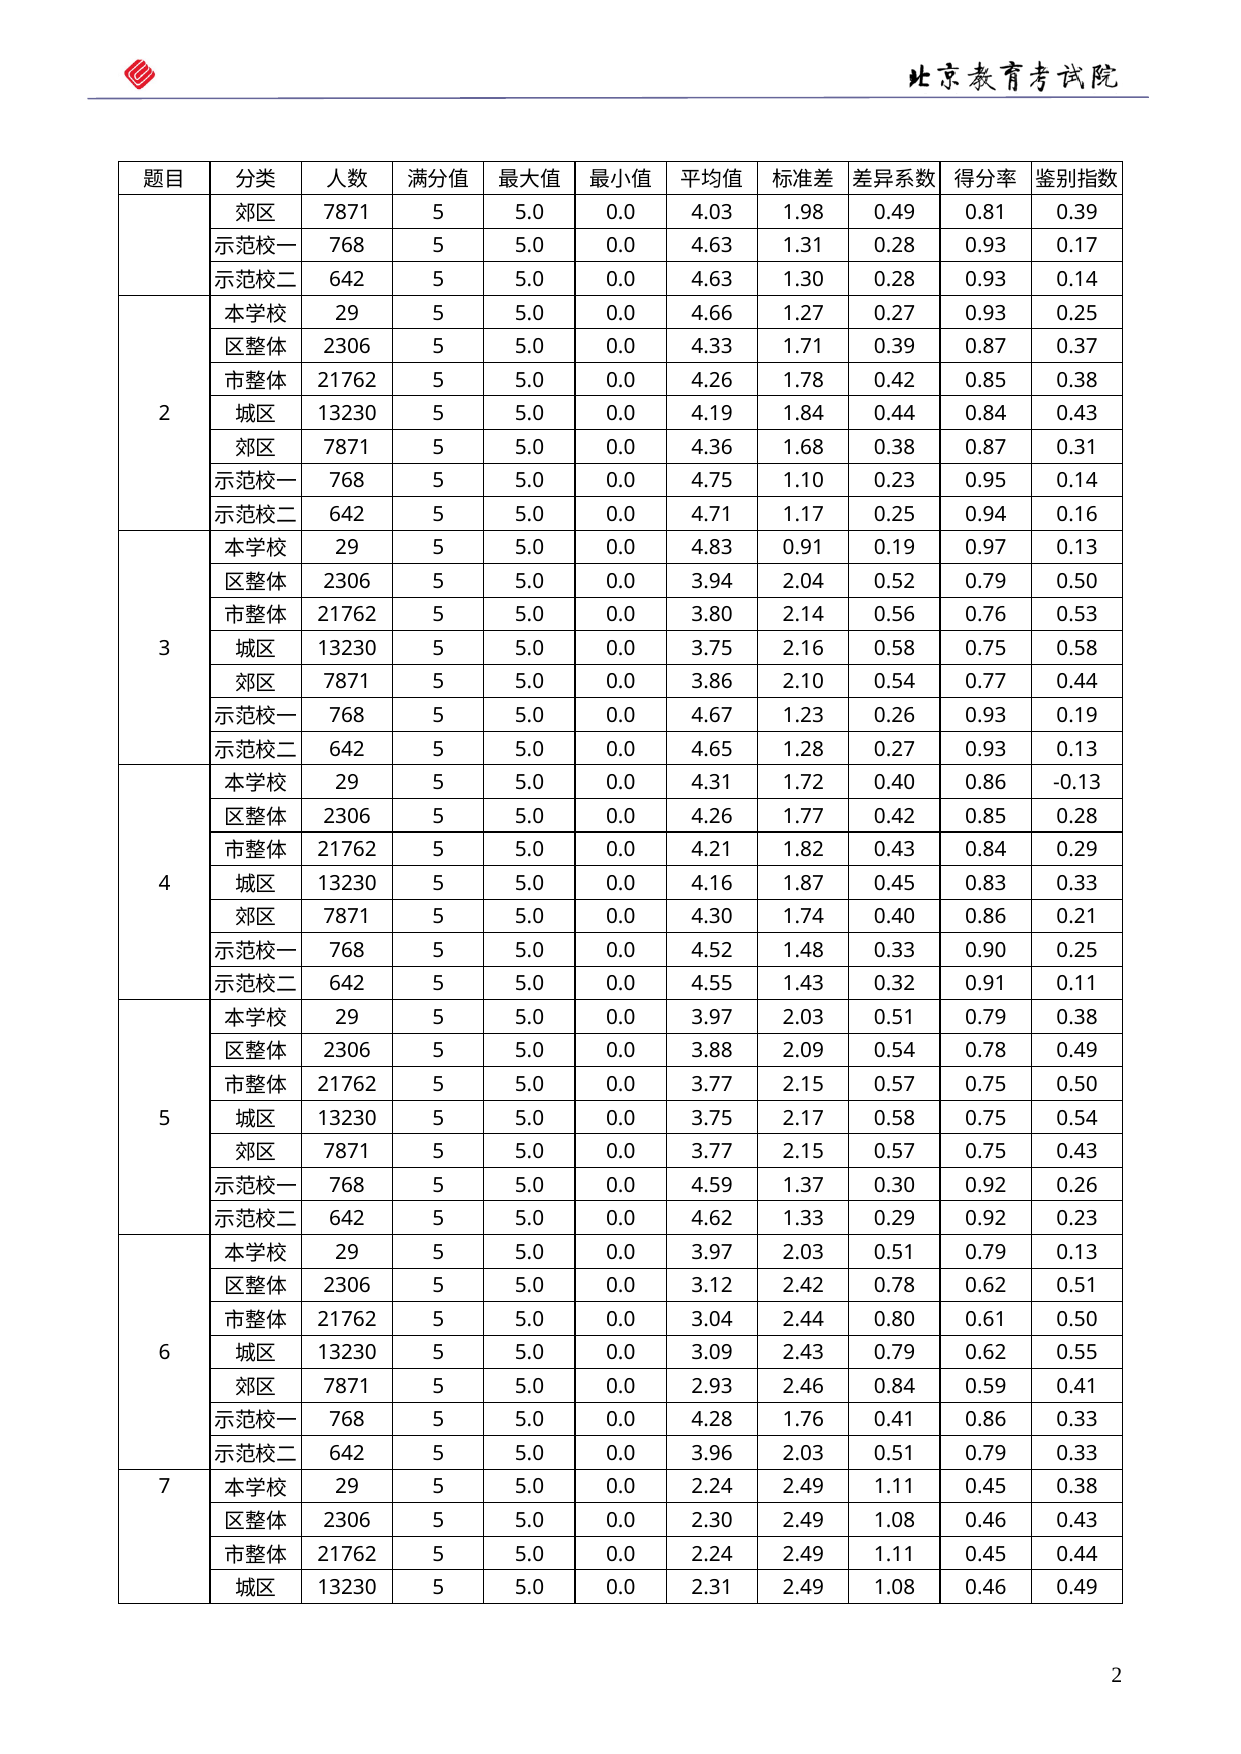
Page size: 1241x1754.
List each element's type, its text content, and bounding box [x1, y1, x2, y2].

table_cell 示范校二 [211, 967, 301, 999]
table_cell 市整体 [211, 598, 301, 630]
table_cell 1.74 [758, 900, 848, 932]
table_cell 0.0 [576, 1201, 666, 1234]
table_header 分类 [211, 162, 301, 194]
table_cell 区整体 [211, 1503, 301, 1536]
table_cell 0.76 [941, 598, 1031, 630]
table_cell 642 [302, 732, 392, 764]
table_cell 1.48 [758, 933, 848, 966]
table_cell 0.0 [576, 195, 666, 228]
table_cell 4.55 [667, 967, 757, 999]
table_cell 5.0 [484, 1470, 574, 1502]
table_cell 2 [119, 296, 209, 529]
table_cell 0.14 [1032, 262, 1122, 295]
table_cell 0.38 [1032, 1470, 1122, 1502]
table_cell 3.12 [667, 1269, 757, 1301]
table_cell 5 [393, 296, 483, 328]
table_cell 2.15 [758, 1134, 848, 1167]
table_cell 0.0 [576, 229, 666, 261]
table_cell 0.0 [576, 396, 666, 429]
table_cell 0.58 [849, 1101, 939, 1133]
table_cell 4 [119, 765, 209, 999]
table_cell 0.84 [941, 833, 1031, 865]
table_cell 0.49 [1032, 1570, 1122, 1603]
table_cell 5 [393, 396, 483, 429]
table_cell 2.17 [758, 1101, 848, 1133]
table_cell 0.46 [941, 1570, 1031, 1603]
table_cell 本学校 [211, 296, 301, 328]
table_cell 示范校二 [211, 732, 301, 764]
table_cell 0.0 [576, 1403, 666, 1435]
table_cell 1.78 [758, 363, 848, 395]
table_cell 13230 [302, 1570, 392, 1603]
table_cell 1.77 [758, 799, 848, 831]
table_cell 0.23 [1032, 1201, 1122, 1234]
table_cell 0.0 [576, 631, 666, 664]
table_header 满分值 [393, 162, 483, 194]
table_cell 21762 [302, 833, 392, 865]
table_cell 5.0 [484, 1201, 574, 1234]
table_cell 5.0 [484, 765, 574, 798]
table_cell 5.0 [484, 799, 574, 831]
table_cell 642 [302, 1201, 392, 1234]
table_cell 0.50 [1032, 564, 1122, 597]
table_cell 0.0 [576, 1302, 666, 1334]
table_cell 0.30 [849, 1168, 939, 1200]
table_cell 5.0 [484, 531, 574, 563]
table_cell 5 [393, 1369, 483, 1402]
table_cell 郊区 [211, 1134, 301, 1167]
table_cell 4.33 [667, 329, 757, 362]
table_cell 3 [119, 531, 209, 764]
table_header 最大值 [484, 162, 574, 194]
picture [118, 56, 164, 94]
table_cell 0.44 [849, 396, 939, 429]
table_cell 0.41 [849, 1403, 939, 1435]
table_cell 本学校 [211, 1470, 301, 1502]
table_cell 示范校二 [211, 1436, 301, 1469]
table_cell 城区 [211, 1570, 301, 1603]
table_cell 0.51 [849, 1235, 939, 1267]
table_cell 5 [393, 1101, 483, 1133]
table_cell 0.0 [576, 1336, 666, 1368]
table_cell 1.28 [758, 732, 848, 764]
table_cell 5 [393, 497, 483, 529]
table_cell 21762 [302, 1537, 392, 1569]
table_cell 2.46 [758, 1369, 848, 1402]
table_cell 0.62 [941, 1336, 1031, 1368]
table_cell 4.26 [667, 799, 757, 831]
table_cell 5.0 [484, 1168, 574, 1200]
table_cell 2306 [302, 1503, 392, 1536]
table_cell 768 [302, 933, 392, 966]
table_cell 0.0 [576, 900, 666, 932]
table_cell 4.71 [667, 497, 757, 529]
table_cell 0.85 [941, 363, 1031, 395]
table_cell 5.0 [484, 866, 574, 898]
table_cell 0.37 [1032, 329, 1122, 362]
table_cell 0.0 [576, 765, 666, 798]
table_cell 5.0 [484, 1067, 574, 1100]
table_header 差异系数 [849, 162, 939, 194]
table_cell 0.85 [941, 799, 1031, 831]
table_cell 13230 [302, 866, 392, 898]
table_cell 5.0 [484, 464, 574, 496]
table_cell 0.46 [941, 1503, 1031, 1536]
table_cell 0.81 [941, 195, 1031, 228]
table_cell 0.94 [941, 497, 1031, 529]
table_cell 0.79 [941, 564, 1031, 597]
table_cell 5.0 [484, 1101, 574, 1133]
table_cell 0.53 [1032, 598, 1122, 630]
table_cell 5 [393, 1503, 483, 1536]
table_cell 13230 [302, 1336, 392, 1368]
table_cell 5 [393, 1067, 483, 1100]
table_cell 7871 [302, 195, 392, 228]
table_cell 0.23 [849, 464, 939, 496]
table_cell 2.31 [667, 1570, 757, 1603]
table_cell 0.80 [849, 1302, 939, 1334]
table_header 题目 [119, 162, 209, 194]
table_cell 0.0 [576, 1067, 666, 1100]
table_cell 0.44 [1032, 1537, 1122, 1569]
table_cell 0.0 [576, 262, 666, 295]
table_cell 0.0 [576, 1470, 666, 1502]
table_cell 5 [393, 1134, 483, 1167]
table_cell 4.83 [667, 531, 757, 563]
table_cell 7871 [302, 1134, 392, 1167]
table_cell 5 [393, 1201, 483, 1234]
table_cell 0.92 [941, 1168, 1031, 1200]
table_cell 0.28 [1032, 799, 1122, 831]
table_cell 5 [393, 430, 483, 462]
table_cell 5.0 [484, 1503, 574, 1536]
table_cell 5.0 [484, 329, 574, 362]
table_cell 1.27 [758, 296, 848, 328]
table_cell 5 [393, 1302, 483, 1334]
table_cell 2.24 [667, 1537, 757, 1569]
table_cell 2.49 [758, 1570, 848, 1603]
table_cell 0.54 [849, 665, 939, 697]
table_cell 0.29 [1032, 833, 1122, 865]
table_cell 3.80 [667, 598, 757, 630]
table_cell 0.77 [941, 665, 1031, 697]
table_cell 29 [302, 765, 392, 798]
table_cell 0.61 [941, 1302, 1031, 1334]
table_cell 4.67 [667, 698, 757, 731]
table_cell 1.68 [758, 430, 848, 462]
table_cell 5.0 [484, 363, 574, 395]
table_cell 0.54 [849, 1034, 939, 1066]
table_cell 5 [393, 564, 483, 597]
table_cell 0.90 [941, 933, 1031, 966]
table_cell 0.42 [849, 363, 939, 395]
table_cell 2.09 [758, 1034, 848, 1066]
table_cell 0.21 [1032, 900, 1122, 932]
table_cell 5 [393, 900, 483, 932]
table_cell 5.0 [484, 1269, 574, 1301]
table_header 鉴别指数 [1032, 162, 1122, 194]
table_cell 0.91 [758, 531, 848, 563]
table_cell 1.43 [758, 967, 848, 999]
table_cell 0.17 [1032, 229, 1122, 261]
table_cell 0.78 [941, 1034, 1031, 1066]
table_cell 0.39 [1032, 195, 1122, 228]
table_cell 城区 [211, 396, 301, 429]
table_cell 5.0 [484, 1034, 574, 1066]
table_cell 0.14 [1032, 464, 1122, 496]
table_cell 0.0 [576, 1570, 666, 1603]
table_cell 5.0 [484, 396, 574, 429]
table_cell 0.86 [941, 1403, 1031, 1435]
table_cell 1.82 [758, 833, 848, 865]
table_cell 0.0 [576, 1034, 666, 1066]
table_cell 0.86 [941, 900, 1031, 932]
table_cell 0.57 [849, 1067, 939, 1100]
table_cell 1.72 [758, 765, 848, 798]
table_cell 0.54 [1032, 1101, 1122, 1133]
table_cell 0.29 [849, 1201, 939, 1234]
table_cell 0.33 [1032, 1403, 1122, 1435]
table_cell 示范校二 [211, 497, 301, 529]
table_cell 29 [302, 1235, 392, 1267]
table_cell 3.75 [667, 631, 757, 664]
table_cell 0.62 [941, 1269, 1031, 1301]
table_cell 3.88 [667, 1034, 757, 1066]
table_cell 5 [393, 967, 483, 999]
table_cell 0.91 [941, 967, 1031, 999]
table_cell 0.32 [849, 967, 939, 999]
table_cell 区整体 [211, 799, 301, 831]
table_cell 0.87 [941, 329, 1031, 362]
table_cell 2.49 [758, 1470, 848, 1502]
table_cell 2.44 [758, 1302, 848, 1334]
table_cell 0.11 [1032, 967, 1122, 999]
table_cell 2306 [302, 1034, 392, 1066]
table_cell 13230 [302, 631, 392, 664]
table_cell 0.75 [941, 1067, 1031, 1100]
table_cell 5 [393, 1470, 483, 1502]
table_cell 4.63 [667, 229, 757, 261]
table_cell 0.56 [849, 598, 939, 630]
table_cell 城区 [211, 1336, 301, 1368]
table_cell 0.0 [576, 1101, 666, 1133]
table_cell 本学校 [211, 531, 301, 563]
table_cell 郊区 [211, 430, 301, 462]
table_cell 0.26 [849, 698, 939, 731]
table_cell 示范校一 [211, 698, 301, 731]
table_cell 0.26 [1032, 1168, 1122, 1200]
table_cell 0.33 [1032, 1436, 1122, 1469]
table_cell 5 [393, 1336, 483, 1368]
table_cell 0.45 [941, 1470, 1031, 1502]
table_cell 642 [302, 497, 392, 529]
table_cell 4.36 [667, 430, 757, 462]
table_cell 0.40 [849, 900, 939, 932]
table_cell 0.43 [1032, 396, 1122, 429]
table_cell 1.10 [758, 464, 848, 496]
table_cell 0.27 [849, 296, 939, 328]
table_cell 0.0 [576, 464, 666, 496]
table_cell 本学校 [211, 1235, 301, 1267]
picture [909, 56, 1123, 94]
table_cell 5.0 [484, 698, 574, 731]
table_cell 0.25 [849, 497, 939, 529]
table_cell 5.0 [484, 262, 574, 295]
table_cell 5.0 [484, 564, 574, 597]
table_cell 示范校一 [211, 464, 301, 496]
table_cell 0.50 [1032, 1302, 1122, 1334]
table_cell 3.94 [667, 564, 757, 597]
table_cell 5 [393, 765, 483, 798]
table_cell 0.0 [576, 933, 666, 966]
table_cell 0.79 [941, 1235, 1031, 1267]
table_cell 城区 [211, 866, 301, 898]
table_cell 本学校 [211, 765, 301, 798]
table_cell 0.79 [849, 1336, 939, 1368]
table_cell 1.30 [758, 262, 848, 295]
table_cell 5 [119, 1000, 209, 1234]
table_cell 4.21 [667, 833, 757, 865]
table_header 标准差 [758, 162, 848, 194]
table_cell 市整体 [211, 1302, 301, 1334]
table_cell 1.98 [758, 195, 848, 228]
table_cell 0.0 [576, 665, 666, 697]
table_cell 市整体 [211, 833, 301, 865]
table_cell 0.25 [1032, 933, 1122, 966]
table_cell 5 [393, 1168, 483, 1200]
table_cell 5.0 [484, 631, 574, 664]
table_cell 0.45 [941, 1537, 1031, 1569]
table_cell 0.0 [576, 1436, 666, 1469]
table_cell 21762 [302, 1302, 392, 1334]
table_cell 0.51 [849, 1000, 939, 1033]
table_cell 3.75 [667, 1101, 757, 1133]
table_cell 2.43 [758, 1336, 848, 1368]
table_cell 5.0 [484, 967, 574, 999]
table_cell 642 [302, 967, 392, 999]
table_cell 0.38 [849, 430, 939, 462]
table_cell 本学校 [211, 1000, 301, 1033]
table_cell 5.0 [484, 195, 574, 228]
table_cell 0.43 [1032, 1503, 1122, 1536]
table_cell 5.0 [484, 1570, 574, 1603]
table_cell 2.14 [758, 598, 848, 630]
table_cell 5 [393, 1034, 483, 1066]
table_cell 4.59 [667, 1168, 757, 1200]
table_cell 5 [393, 665, 483, 697]
table_cell 5 [393, 631, 483, 664]
table_cell 4.16 [667, 866, 757, 898]
table_cell 21762 [302, 363, 392, 395]
table_cell 0.0 [576, 698, 666, 731]
table_cell 0.27 [849, 732, 939, 764]
table_cell 5 [393, 1537, 483, 1569]
table_cell 5.0 [484, 1134, 574, 1167]
table_cell 0.0 [576, 833, 666, 865]
table_cell 0.75 [941, 1134, 1031, 1167]
table_cell 5.0 [484, 1436, 574, 1469]
table_cell 0.43 [1032, 1134, 1122, 1167]
table_header 人数 [302, 162, 392, 194]
table_cell 0.58 [1032, 631, 1122, 664]
table_cell 0.0 [576, 967, 666, 999]
table_cell 5.0 [484, 1302, 574, 1334]
table_cell 642 [302, 262, 392, 295]
table_cell 0.38 [1032, 1000, 1122, 1033]
table_cell 0.25 [1032, 296, 1122, 328]
table_cell 5 [393, 229, 483, 261]
table_cell 5.0 [484, 665, 574, 697]
table_cell 0.93 [941, 229, 1031, 261]
table_cell 5.0 [484, 732, 574, 764]
table_cell 1.08 [849, 1570, 939, 1603]
table_cell 0.57 [849, 1134, 939, 1167]
table_cell 2.42 [758, 1269, 848, 1301]
table_cell 4.19 [667, 396, 757, 429]
table_cell 768 [302, 698, 392, 731]
table_cell 5 [393, 833, 483, 865]
table_header 最小值 [576, 162, 666, 194]
table_cell 2.16 [758, 631, 848, 664]
table_cell 示范校一 [211, 1168, 301, 1200]
table_cell 2.10 [758, 665, 848, 697]
table_cell 0.39 [849, 329, 939, 362]
table_cell 1.08 [849, 1503, 939, 1536]
table_cell 5.0 [484, 497, 574, 529]
table_cell 0.16 [1032, 497, 1122, 529]
table_cell 3.86 [667, 665, 757, 697]
table_cell 5 [393, 329, 483, 362]
table_cell 0.83 [941, 866, 1031, 898]
table_cell 29 [302, 1000, 392, 1033]
table_cell 2.93 [667, 1369, 757, 1402]
table_cell 4.75 [667, 464, 757, 496]
table_cell 5 [393, 698, 483, 731]
table_cell 5 [393, 1235, 483, 1267]
table_cell 4.03 [667, 195, 757, 228]
table_cell 3.77 [667, 1134, 757, 1167]
table_cell 1.71 [758, 329, 848, 362]
table_cell 5.0 [484, 430, 574, 462]
table_cell 0.78 [849, 1269, 939, 1301]
table_cell 示范校一 [211, 229, 301, 261]
table_cell 0.28 [849, 262, 939, 295]
table_cell 0.33 [849, 933, 939, 966]
table_cell 0.13 [1032, 732, 1122, 764]
table_cell 5.0 [484, 1336, 574, 1368]
table_cell 0.43 [849, 833, 939, 865]
table_cell 2306 [302, 564, 392, 597]
table_cell 0.84 [849, 1369, 939, 1402]
table_cell 1.76 [758, 1403, 848, 1435]
table_cell 2306 [302, 329, 392, 362]
table_cell 4.52 [667, 933, 757, 966]
table_cell 0.13 [1032, 531, 1122, 563]
table_cell 7 [119, 1470, 209, 1603]
table_cell 0.19 [849, 531, 939, 563]
table_cell 5 [393, 464, 483, 496]
table_cell 0.49 [849, 195, 939, 228]
table_cell 0.50 [1032, 1067, 1122, 1100]
table_cell 区整体 [211, 1269, 301, 1301]
table_cell 郊区 [211, 900, 301, 932]
table_cell 城区 [211, 631, 301, 664]
table_cell 5.0 [484, 1537, 574, 1569]
table_cell 郊区 [211, 195, 301, 228]
table_cell 2306 [302, 1269, 392, 1301]
table_cell 2.49 [758, 1537, 848, 1569]
table_cell 4.28 [667, 1403, 757, 1435]
table_cell 5.0 [484, 933, 574, 966]
table_cell 0.19 [1032, 698, 1122, 731]
table_cell 3.97 [667, 1235, 757, 1267]
table_cell 29 [302, 296, 392, 328]
table_cell 5 [393, 363, 483, 395]
table_cell 21762 [302, 598, 392, 630]
table_cell 0.51 [1032, 1269, 1122, 1301]
table_cell 2.30 [667, 1503, 757, 1536]
table_cell 7871 [302, 1369, 392, 1402]
table_cell 0.0 [576, 1269, 666, 1301]
table_cell 区整体 [211, 564, 301, 597]
table_cell 2.24 [667, 1470, 757, 1502]
table_cell 0.51 [849, 1436, 939, 1469]
table_cell 7871 [302, 430, 392, 462]
table_cell 1.84 [758, 396, 848, 429]
table_cell 0.0 [576, 363, 666, 395]
table_cell 区整体 [211, 1034, 301, 1066]
table_cell 1.37 [758, 1168, 848, 1200]
table_cell 0.41 [1032, 1369, 1122, 1402]
table_cell 5.0 [484, 1369, 574, 1402]
table_cell 0.33 [1032, 866, 1122, 898]
table_cell 1.17 [758, 497, 848, 529]
table_cell 3.77 [667, 1067, 757, 1100]
table_cell 4.62 [667, 1201, 757, 1234]
table_cell 5.0 [484, 296, 574, 328]
table_cell 0.44 [1032, 665, 1122, 697]
table_cell -0.13 [1032, 765, 1122, 798]
table_cell 6 [119, 1235, 209, 1469]
table_cell 4.63 [667, 262, 757, 295]
table_cell 29 [302, 531, 392, 563]
table_cell 0.92 [941, 1201, 1031, 1234]
table_cell 0.84 [941, 396, 1031, 429]
table_cell 7871 [302, 665, 392, 697]
table_cell 示范校二 [211, 262, 301, 295]
table_cell 0.0 [576, 799, 666, 831]
table_cell 5 [393, 866, 483, 898]
table_cell 0.0 [576, 1369, 666, 1402]
table_cell 0.28 [849, 229, 939, 261]
table_cell 5 [393, 732, 483, 764]
table_cell 0.87 [941, 430, 1031, 462]
table_cell 5.0 [484, 833, 574, 865]
table_cell 5.0 [484, 1403, 574, 1435]
table_cell 642 [302, 1436, 392, 1469]
table_cell 768 [302, 1168, 392, 1200]
table_cell 21762 [302, 1067, 392, 1100]
table_cell 1.11 [849, 1470, 939, 1502]
table_cell 5 [393, 262, 483, 295]
table_cell 0.13 [1032, 1235, 1122, 1267]
table_cell 1.11 [849, 1537, 939, 1569]
table_cell 0.97 [941, 531, 1031, 563]
table_cell 0.31 [1032, 430, 1122, 462]
table_cell 0.40 [849, 765, 939, 798]
table_cell 5 [393, 1570, 483, 1603]
table_cell 5 [393, 1000, 483, 1033]
table_cell 5.0 [484, 598, 574, 630]
table_cell 0.86 [941, 765, 1031, 798]
table_cell 0.93 [941, 698, 1031, 731]
table_cell 0.0 [576, 296, 666, 328]
table_cell 2.03 [758, 1000, 848, 1033]
table_cell 1.31 [758, 229, 848, 261]
table_cell 示范校一 [211, 1403, 301, 1435]
table_cell 5 [393, 598, 483, 630]
table_cell 0.0 [576, 1537, 666, 1569]
table_cell 5 [393, 933, 483, 966]
table_cell 13230 [302, 1101, 392, 1133]
table_cell 0.79 [941, 1436, 1031, 1469]
table_cell 0.0 [576, 564, 666, 597]
table_cell 2.04 [758, 564, 848, 597]
table_cell 2.15 [758, 1067, 848, 1100]
table_cell 1.87 [758, 866, 848, 898]
table_cell 市整体 [211, 363, 301, 395]
table_cell 4.26 [667, 363, 757, 395]
table_cell 0.52 [849, 564, 939, 597]
table_cell 0.0 [576, 732, 666, 764]
table_cell 城区 [211, 1101, 301, 1133]
table_cell 市整体 [211, 1067, 301, 1100]
table_cell 2306 [302, 799, 392, 831]
table_cell 郊区 [211, 1369, 301, 1402]
table_cell 示范校一 [211, 933, 301, 966]
table_cell 0.0 [576, 1503, 666, 1536]
table_cell 0.58 [849, 631, 939, 664]
table_cell 3.97 [667, 1000, 757, 1033]
table_cell 区整体 [211, 329, 301, 362]
table_cell 3.09 [667, 1336, 757, 1368]
table_cell 4.31 [667, 765, 757, 798]
table_cell 5.0 [484, 229, 574, 261]
table_cell 0.49 [1032, 1034, 1122, 1066]
table_cell 1.23 [758, 698, 848, 731]
table_cell 0.59 [941, 1369, 1031, 1402]
table_cell 0.0 [576, 531, 666, 563]
table_cell 5 [393, 531, 483, 563]
table_cell 5 [393, 1269, 483, 1301]
table_cell 2.03 [758, 1436, 848, 1469]
table_cell 0.38 [1032, 363, 1122, 395]
table_header 平均值 [667, 162, 757, 194]
table_cell 2.49 [758, 1503, 848, 1536]
table_cell 0.0 [576, 1000, 666, 1033]
table_cell 0.0 [576, 1134, 666, 1167]
table_cell 768 [302, 229, 392, 261]
table_cell 示范校二 [211, 1201, 301, 1234]
table_cell 0.0 [576, 1235, 666, 1267]
table_cell 29 [302, 1470, 392, 1502]
table_cell 5.0 [484, 900, 574, 932]
table_cell 0.0 [576, 430, 666, 462]
table_cell 0.0 [576, 497, 666, 529]
table_cell 13230 [302, 396, 392, 429]
table_cell 7871 [302, 900, 392, 932]
table_cell 0.0 [576, 866, 666, 898]
table_cell 3.04 [667, 1302, 757, 1334]
table_cell 4.65 [667, 732, 757, 764]
table_cell 2.03 [758, 1235, 848, 1267]
table_cell 0.0 [576, 329, 666, 362]
table_cell 0.95 [941, 464, 1031, 496]
table_cell 0.93 [941, 262, 1031, 295]
table_cell 0.79 [941, 1000, 1031, 1033]
table_cell 0.55 [1032, 1336, 1122, 1368]
table_cell 5 [393, 195, 483, 228]
table_cell 5 [393, 1436, 483, 1469]
table_cell 0.42 [849, 799, 939, 831]
table_cell 768 [302, 464, 392, 496]
table_cell 4.66 [667, 296, 757, 328]
table_cell 0.75 [941, 631, 1031, 664]
table_cell 768 [302, 1403, 392, 1435]
table_cell 5 [393, 1403, 483, 1435]
table_cell 4.30 [667, 900, 757, 932]
table_header 得分率 [941, 162, 1031, 194]
table_cell 5.0 [484, 1000, 574, 1033]
table_cell 市整体 [211, 1537, 301, 1569]
table_cell 3.96 [667, 1436, 757, 1469]
table_cell 0.75 [941, 1101, 1031, 1133]
table_cell 5.0 [484, 1235, 574, 1267]
table_cell 0.45 [849, 866, 939, 898]
table_cell 郊区 [211, 665, 301, 697]
table_cell 0.93 [941, 296, 1031, 328]
table_cell 0.0 [576, 1168, 666, 1200]
table_cell 5 [393, 799, 483, 831]
table_cell 1.33 [758, 1201, 848, 1234]
table_cell 0.0 [576, 598, 666, 630]
table_cell 0.93 [941, 732, 1031, 764]
